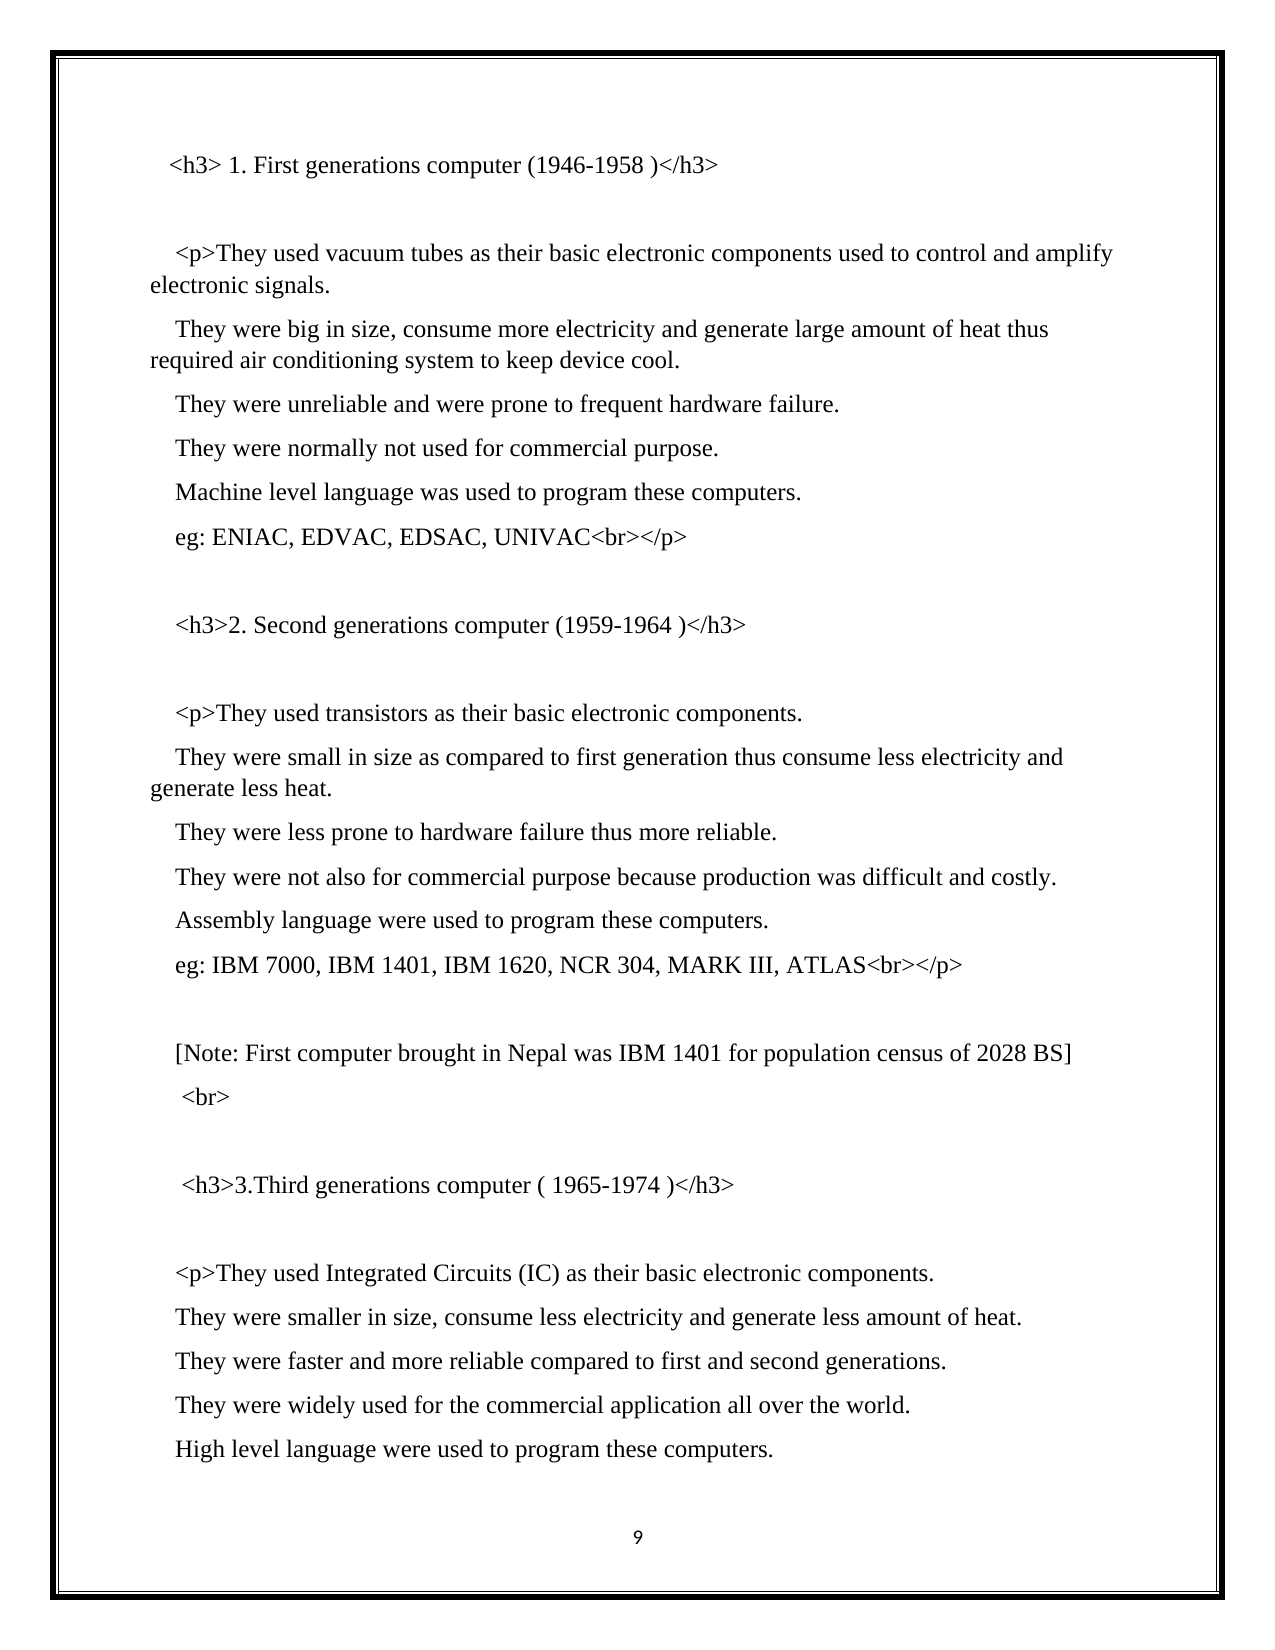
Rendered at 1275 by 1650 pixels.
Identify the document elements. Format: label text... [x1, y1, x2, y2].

text They were widely used for the commercial application all over the world. [150, 1390, 1125, 1419]
text They were not also for commercial purpose because production was difficult and costly. [150, 862, 1125, 890]
text <p>They used transistors as their basic electronic components. [150, 698, 1125, 727]
text [Note: First computer brought in Nepal was IBM 1401 for population census of 2028 BS] [150, 1038, 1125, 1067]
text They were normally not used for commercial purpose. [150, 433, 1125, 462]
text <h3>2. Second generations computer (1959-1964 )</h3> [150, 610, 1125, 638]
text They were less prone to hardware failure thus more reliable. [150, 817, 1125, 846]
text They were faster and more reliable compared to first and second generations. [150, 1346, 1125, 1375]
text They were smaller in size, consume less electricity and generate less amount of heat. [150, 1302, 1125, 1331]
text eg: IBM 7000, IBM 1401, IBM 1620, NCR 304, MARK III, ATLAS<br></p> [150, 950, 1125, 978]
text eg: ENIAC, EDVAC, EDSAC, UNIVAC<br></p> [150, 522, 1125, 550]
text They were small in size as compared to first generation thus consume less electricity and generate less heat. [150, 742, 1125, 802]
text Assembly language were used to program these computers. [150, 906, 1125, 934]
text They were big in size, consume more electricity and generate large amount of heat thus required air conditioning system to keep device cool. [150, 314, 1125, 374]
text <p>They used vacuum tubes as their basic electronic components used to control and amplify electronic signals. [150, 238, 1125, 298]
text They were unreliable and were prone to frequent hardware failure. [150, 389, 1125, 418]
text High level language were used to program these computers. [150, 1434, 1125, 1463]
text Machine level language was used to program these computers. [150, 477, 1125, 506]
text <br> [150, 1082, 1125, 1111]
text <h3>3.Third generations computer ( 1965-1974 )</h3> [150, 1170, 1125, 1199]
text <p>They used Integrated Circuits (IC) as their basic electronic components. [150, 1258, 1125, 1287]
text <h3> 1. First generations computer (1946-1958 )</h3> [150, 150, 1125, 179]
